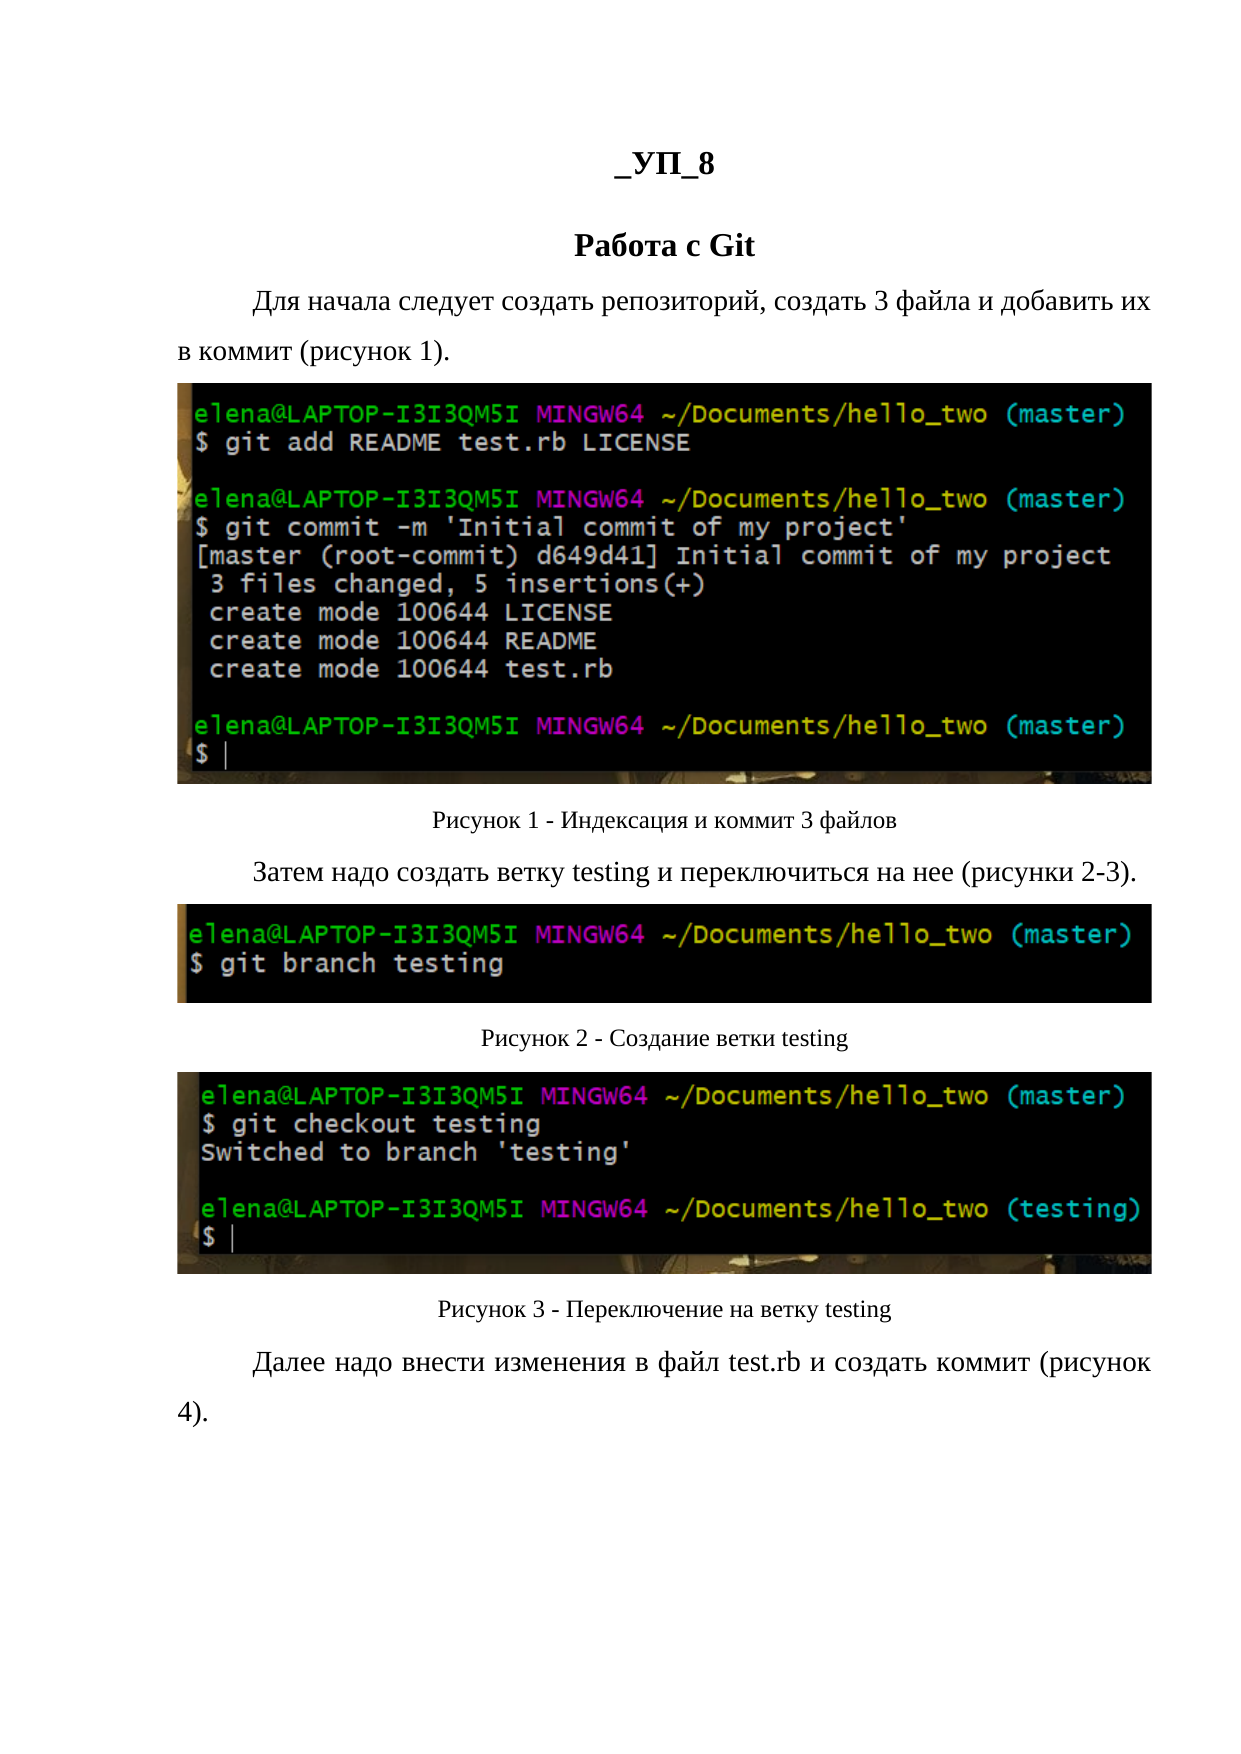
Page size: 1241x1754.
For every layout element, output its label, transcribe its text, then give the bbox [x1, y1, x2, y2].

picture [177, 904, 1152, 1003]
picture [177, 383, 1152, 784]
text Рисунок 2 - Создание ветки testing [177, 1023, 1152, 1052]
picture [177, 1072, 1152, 1274]
subtitle _УП_8 [177, 143, 1152, 181]
text Рисунок 3 - Переключение на ветку testing [177, 1294, 1152, 1323]
subtitle Работа с Git [177, 226, 1152, 264]
text Для начала следует создать репозиторий, создать 3 файла и добавить их в коммит (рисунок 1). [177, 283, 1152, 367]
text Далее надо внести изменения в файл test.rb и создать коммит (рисунок 4). [177, 1344, 1152, 1428]
text Затем надо создать ветку testing и переключиться на нее (рисунки 2-3). [177, 854, 1152, 888]
text Рисунок 1 - Индексация и коммит 3 файлов [177, 805, 1152, 833]
